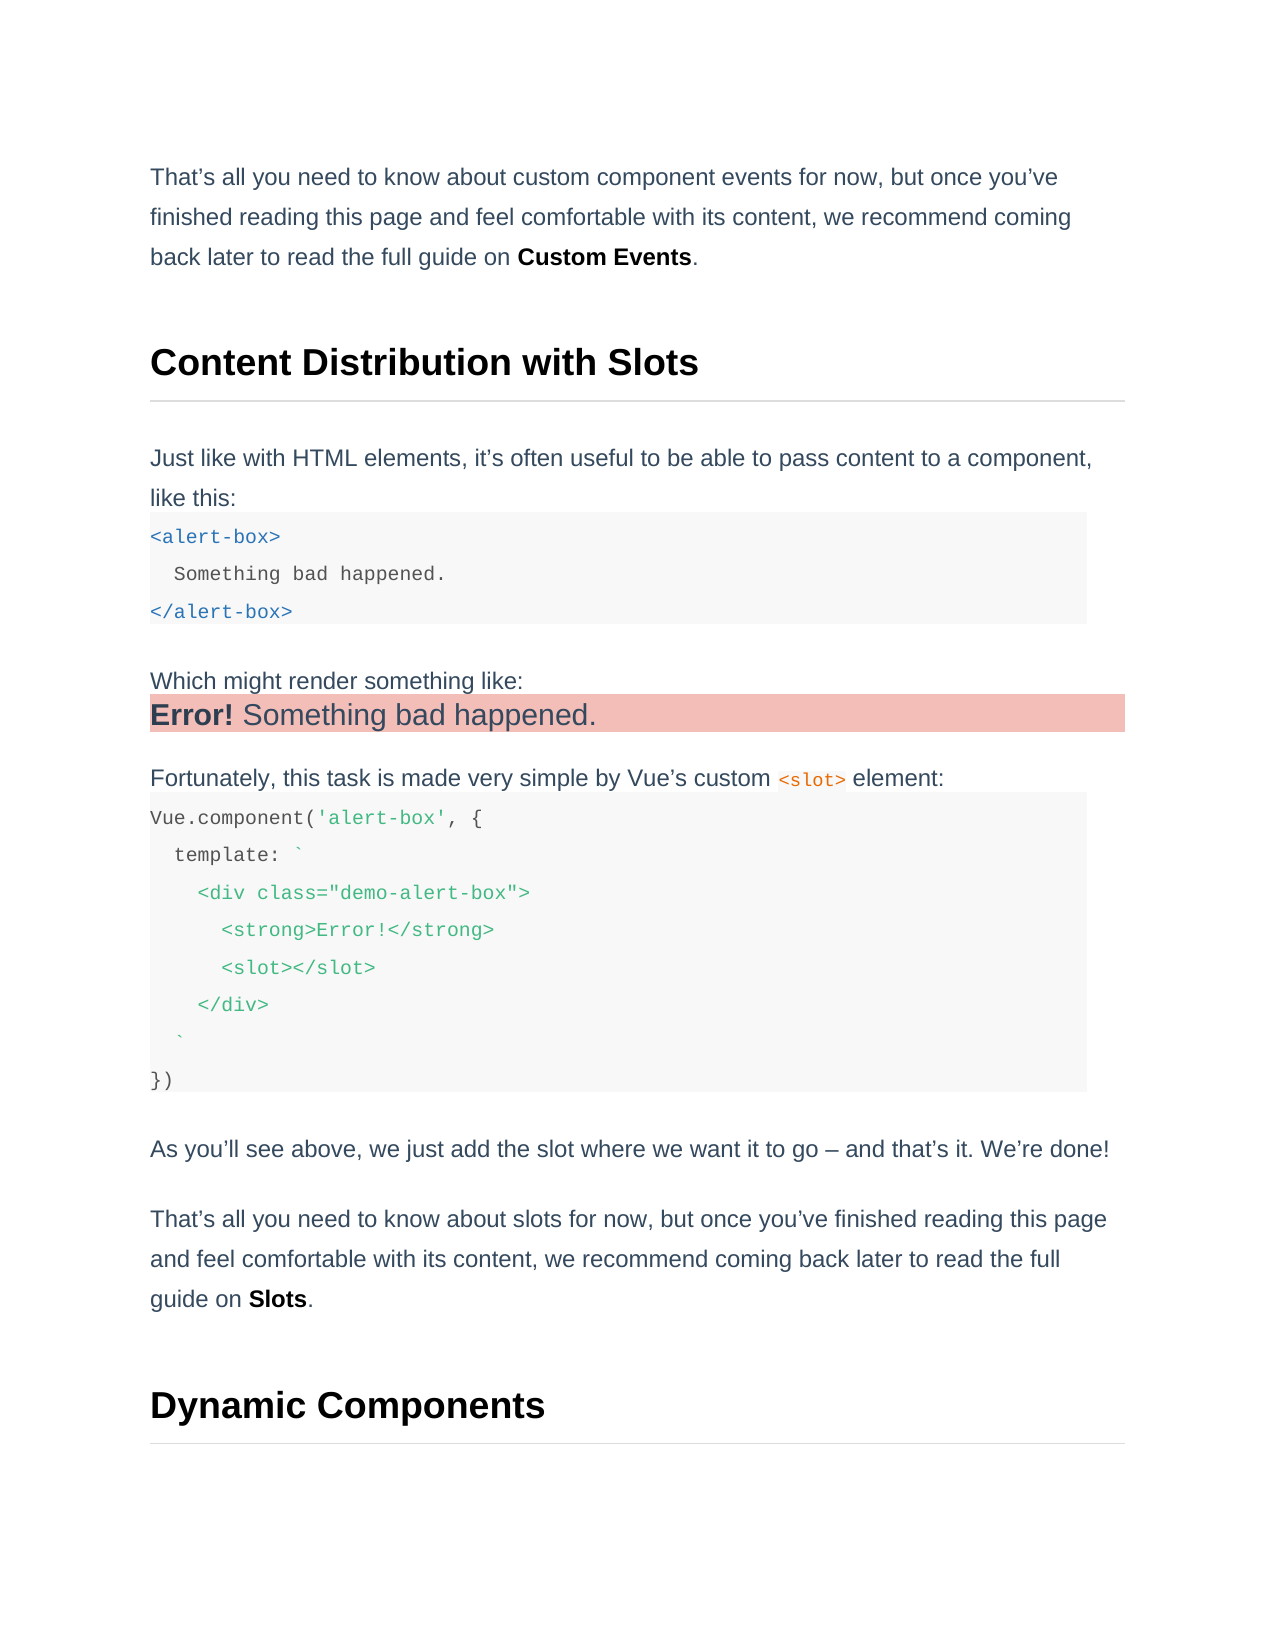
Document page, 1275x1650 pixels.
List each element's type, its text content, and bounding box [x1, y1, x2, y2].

text Just like with HTML elements, it’s often useful to be able to pass content to a component, like this: [150, 432, 1125, 512]
subtitle Content Distribution with Slots [150, 340, 1125, 400]
text Fortunately, this task is made very simple by Vue’s custom <slot> element: [150, 752, 1125, 792]
text That’s all you need to know about custom component events for now, but once you’ve finished reading this page and feel comfortable with its content, we recommend coming back later to read the full guide on Custom Events. [150, 150, 1125, 270]
text As you’ll see above, we just add the slot where we want it to go – and that’s it. We’re done! [150, 1122, 1125, 1162]
text That’s all you need to know about slots for now, but once you’ve finished reading this page and feel comfortable with its content, we recommend coming back later to read the full guide on Slots. [150, 1192, 1125, 1312]
text Error! Something bad happened. [150, 694, 1125, 732]
text Which might render something like: [150, 654, 1125, 694]
subtitle Dynamic Components [150, 1383, 1125, 1443]
